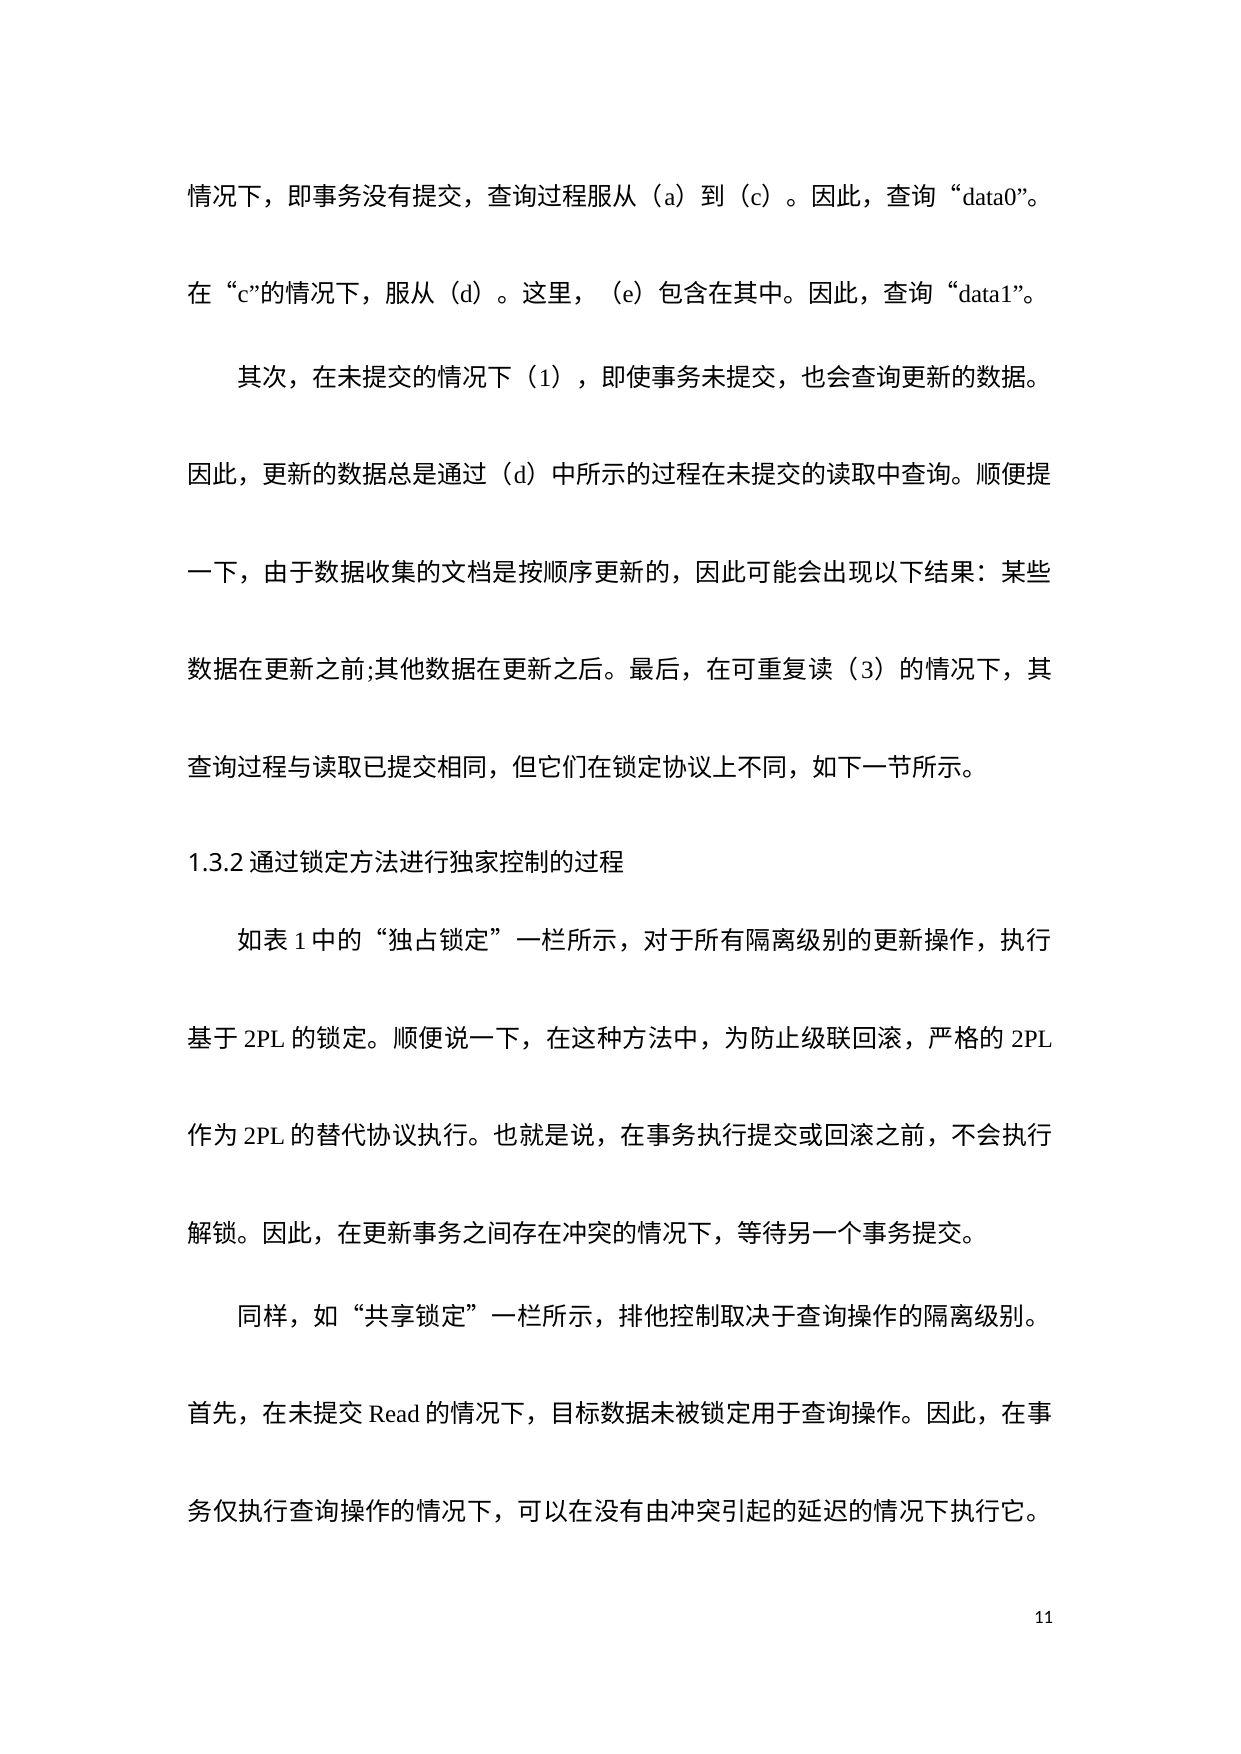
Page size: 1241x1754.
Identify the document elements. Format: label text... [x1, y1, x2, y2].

text 1.3.2通过锁定方法进行独家控制的过程 [187, 843, 1053, 879]
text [187, 162, 1053, 324]
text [187, 1282, 1053, 1542]
text 如表1中的“独占锁定”一栏所示，对于所有隔离级别的更新操作，执行基于2PL的锁定。顺便说一下，在这种方法中，为防止级联回滚，严格的2PL作为2PL的替代协议执行。也就是说，在事务执行提交或回滚之前，不会执行解锁。因此，在更新事务之间存在冲突的情况下，等待另一个事务提交。 [187, 906, 1053, 1264]
text 其次，在未提交的情况下（1），即使事务未提交，也会查询更新的数据。因此，更新的数据总是通过（d）中所示的过程在未提交的读取中查询。顺便提一下，由于数据收集的文档是按顺序更新的，因此可能会出现以下结果：某些数据在更新之前;其他数据在更新之后。最后，在可重复读（3）的情况下，其查询过程与读取已提交相同，但它们在锁定协议上不同，如下一节所示。 [187, 343, 1053, 798]
